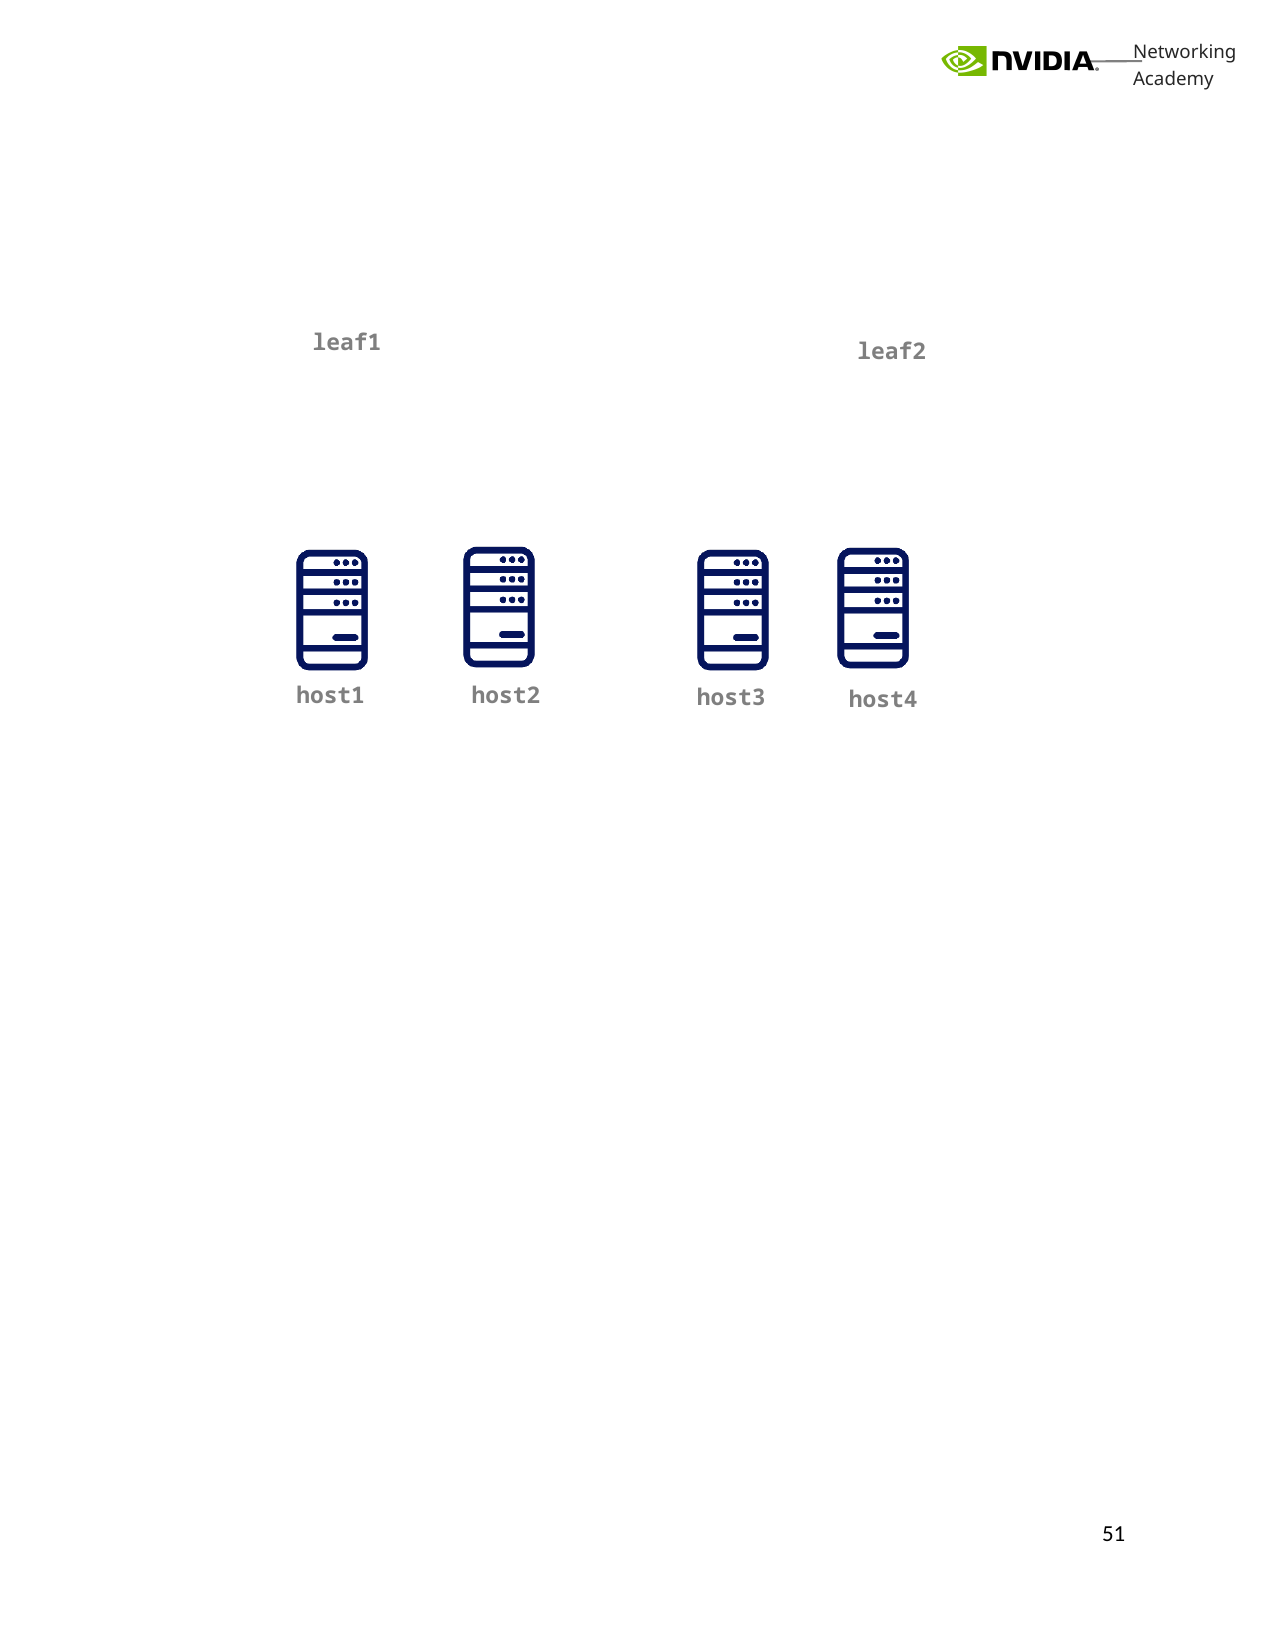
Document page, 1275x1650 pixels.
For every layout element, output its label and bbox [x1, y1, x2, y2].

picture [248, 523, 582, 694]
picture [649, 524, 957, 694]
picture [937, 39, 1101, 81]
